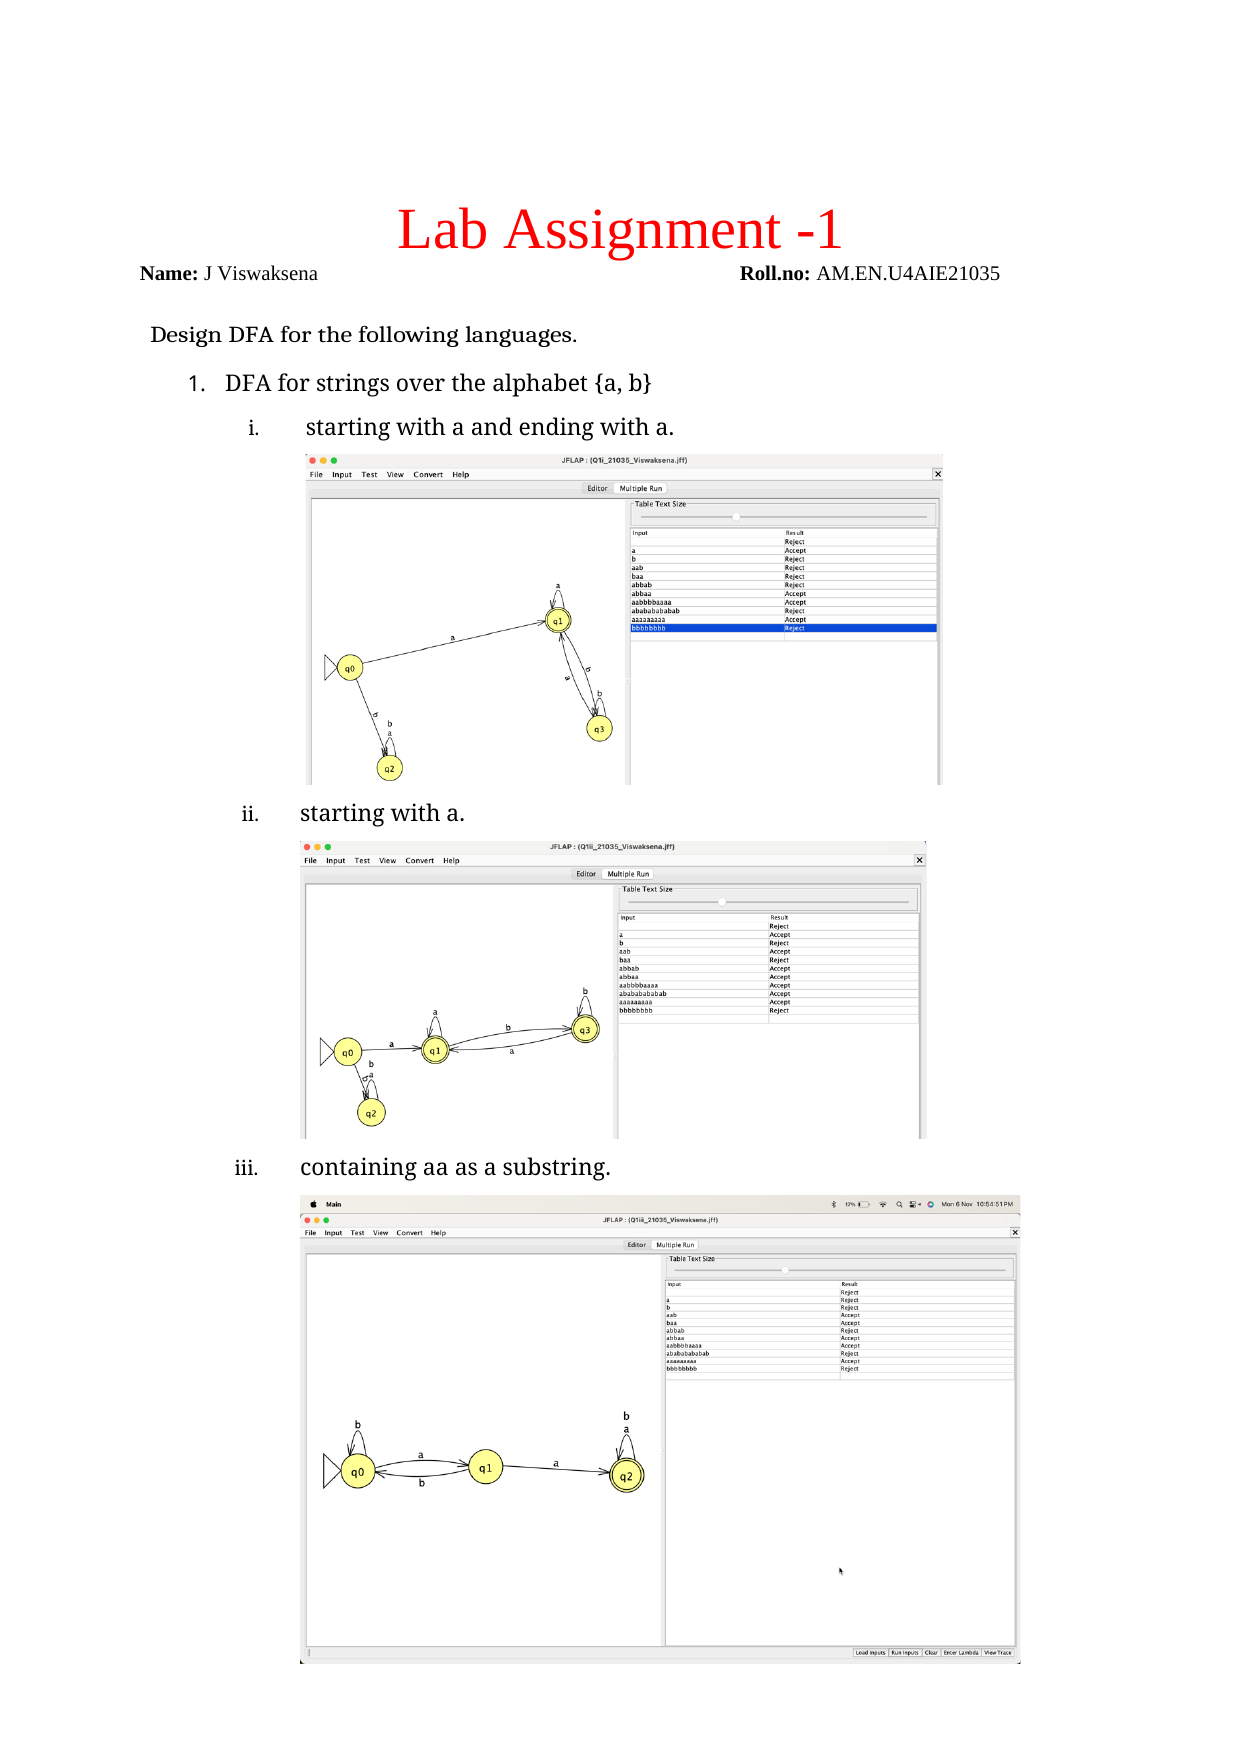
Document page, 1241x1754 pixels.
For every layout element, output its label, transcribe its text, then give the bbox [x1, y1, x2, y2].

picture [305, 454, 943, 785]
picture [300, 1195, 1021, 1664]
text Design DFA for the following languages. [150, 321, 1103, 348]
list containing aa as a substring. [234, 1151, 1103, 1183]
text Name: J Viswaksena Roll.no: AM.EN.U4AIE21035 [139, 261, 1103, 285]
picture [300, 841, 927, 1139]
list starting with a. [241, 797, 1103, 828]
text Lab Assignment -1 [139, 194, 1103, 261]
list DFA for strings over the alphabet {a, b} [187, 367, 1103, 398]
list starting with a and ending with a. [248, 410, 1103, 442]
